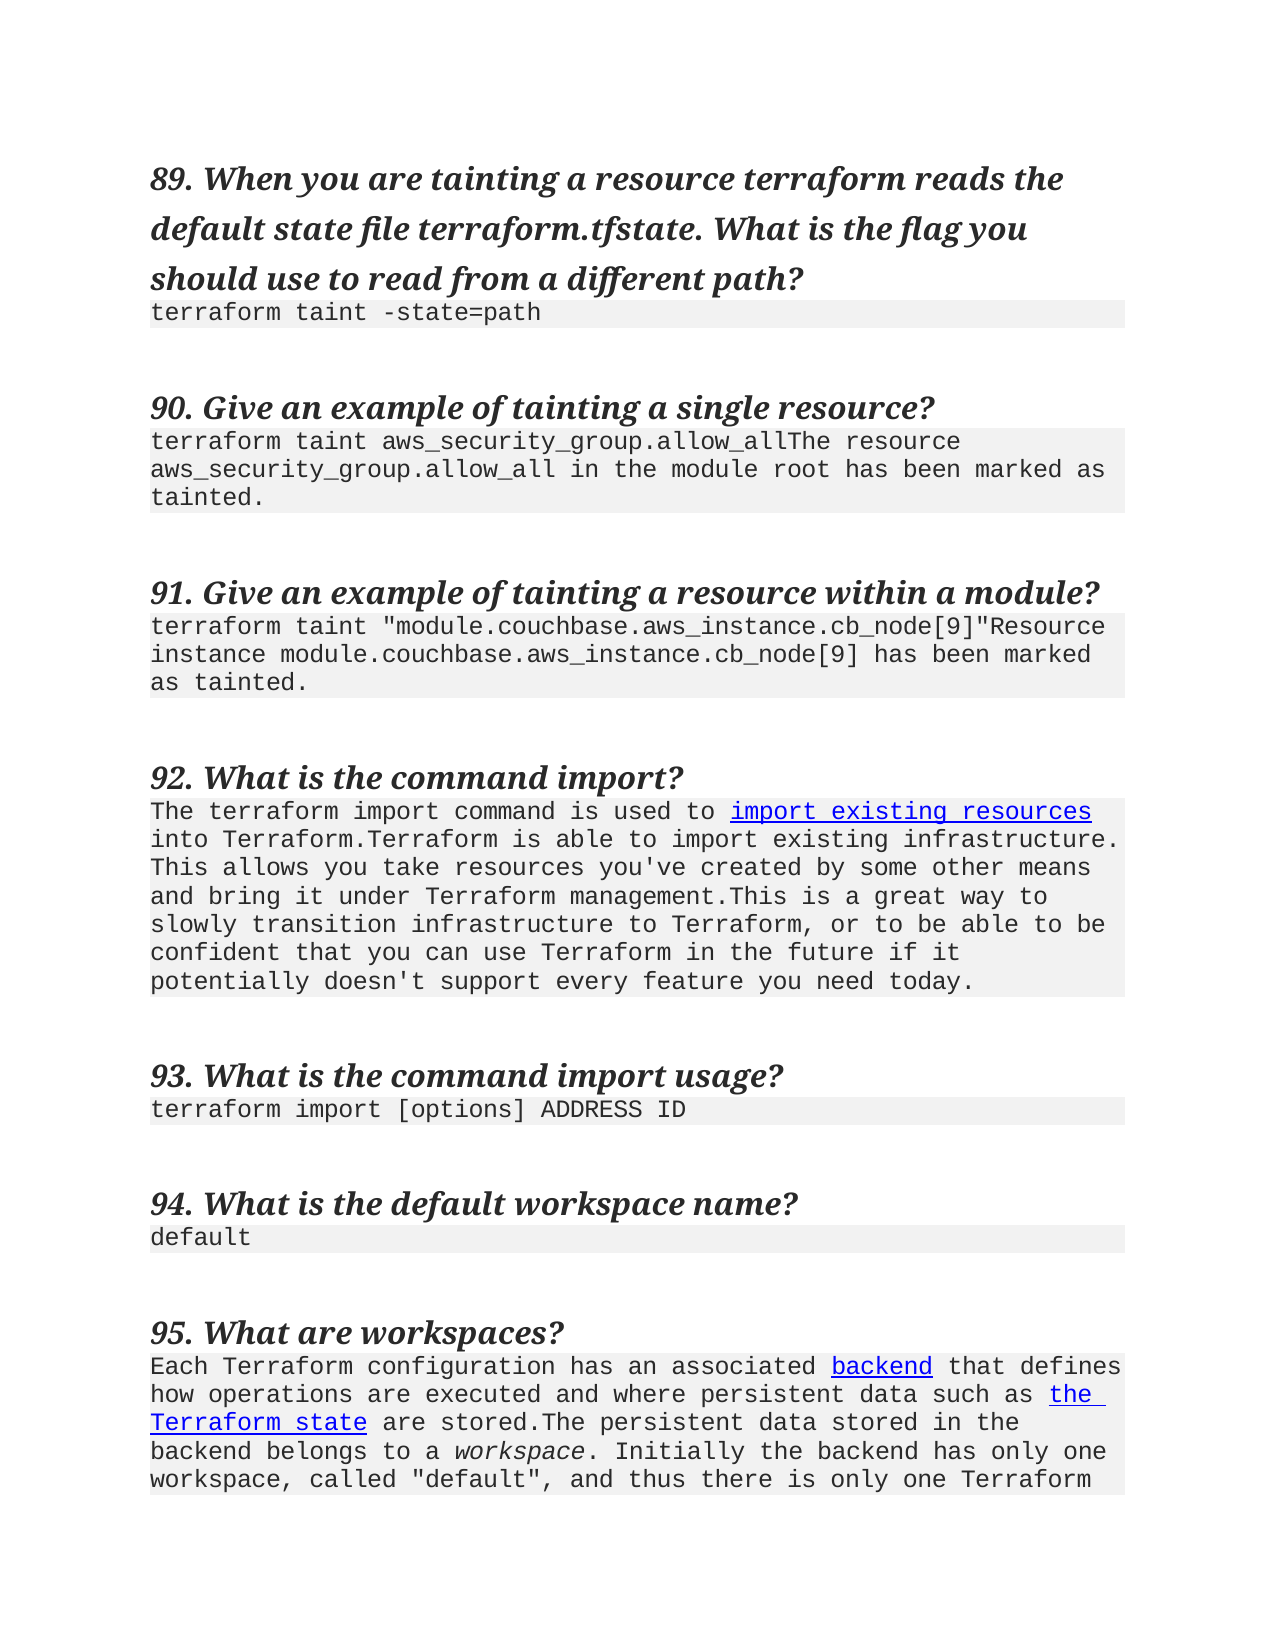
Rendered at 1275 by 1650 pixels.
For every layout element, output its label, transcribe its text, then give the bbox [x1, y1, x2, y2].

text terraform taint aws_security_group.allow_allThe resource aws_security_group.allow_all in the module root has been marked as tainted. [150, 428, 1125, 513]
text 92. What is the command import? [150, 748, 1125, 798]
text default [150, 1225, 1125, 1253]
text 90. Give an example of tainting a single resource? [150, 378, 1125, 428]
text 95. What are workspaces? [150, 1303, 1125, 1353]
text terraform import [options] ADDRESS ID [150, 1097, 1125, 1125]
text The terraform import command is used to import existing resources into Terraform.Terraform is able to import existing infrastructure. This allows you take resources you've created by some other means and bring it under Terraform management.This is a great way to slowly transition infrastructure to Terraform, or to be able to be confident that you can use Terraform in the future if it potentially doesn't support every feature you need today. [150, 798, 1125, 997]
text terraform taint -state=path [150, 300, 1125, 328]
text terraform taint "module.couchbase.aws_instance.cb_node[9]"Resource instance module.couchbase.aws_instance.cb_node[9] has been marked as tainted. [150, 613, 1125, 698]
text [150, 1353, 1125, 1495]
text 91. Give an example of tainting a resource within a module? [150, 563, 1125, 613]
text 89. When you are tainting a resource terraform reads the default state file terraform.tfstate. What is the flag you should use to read from a different path? [150, 150, 1125, 300]
text 94. What is the default workspace name? [150, 1175, 1125, 1225]
text 93. What is the command import usage? [150, 1047, 1125, 1097]
